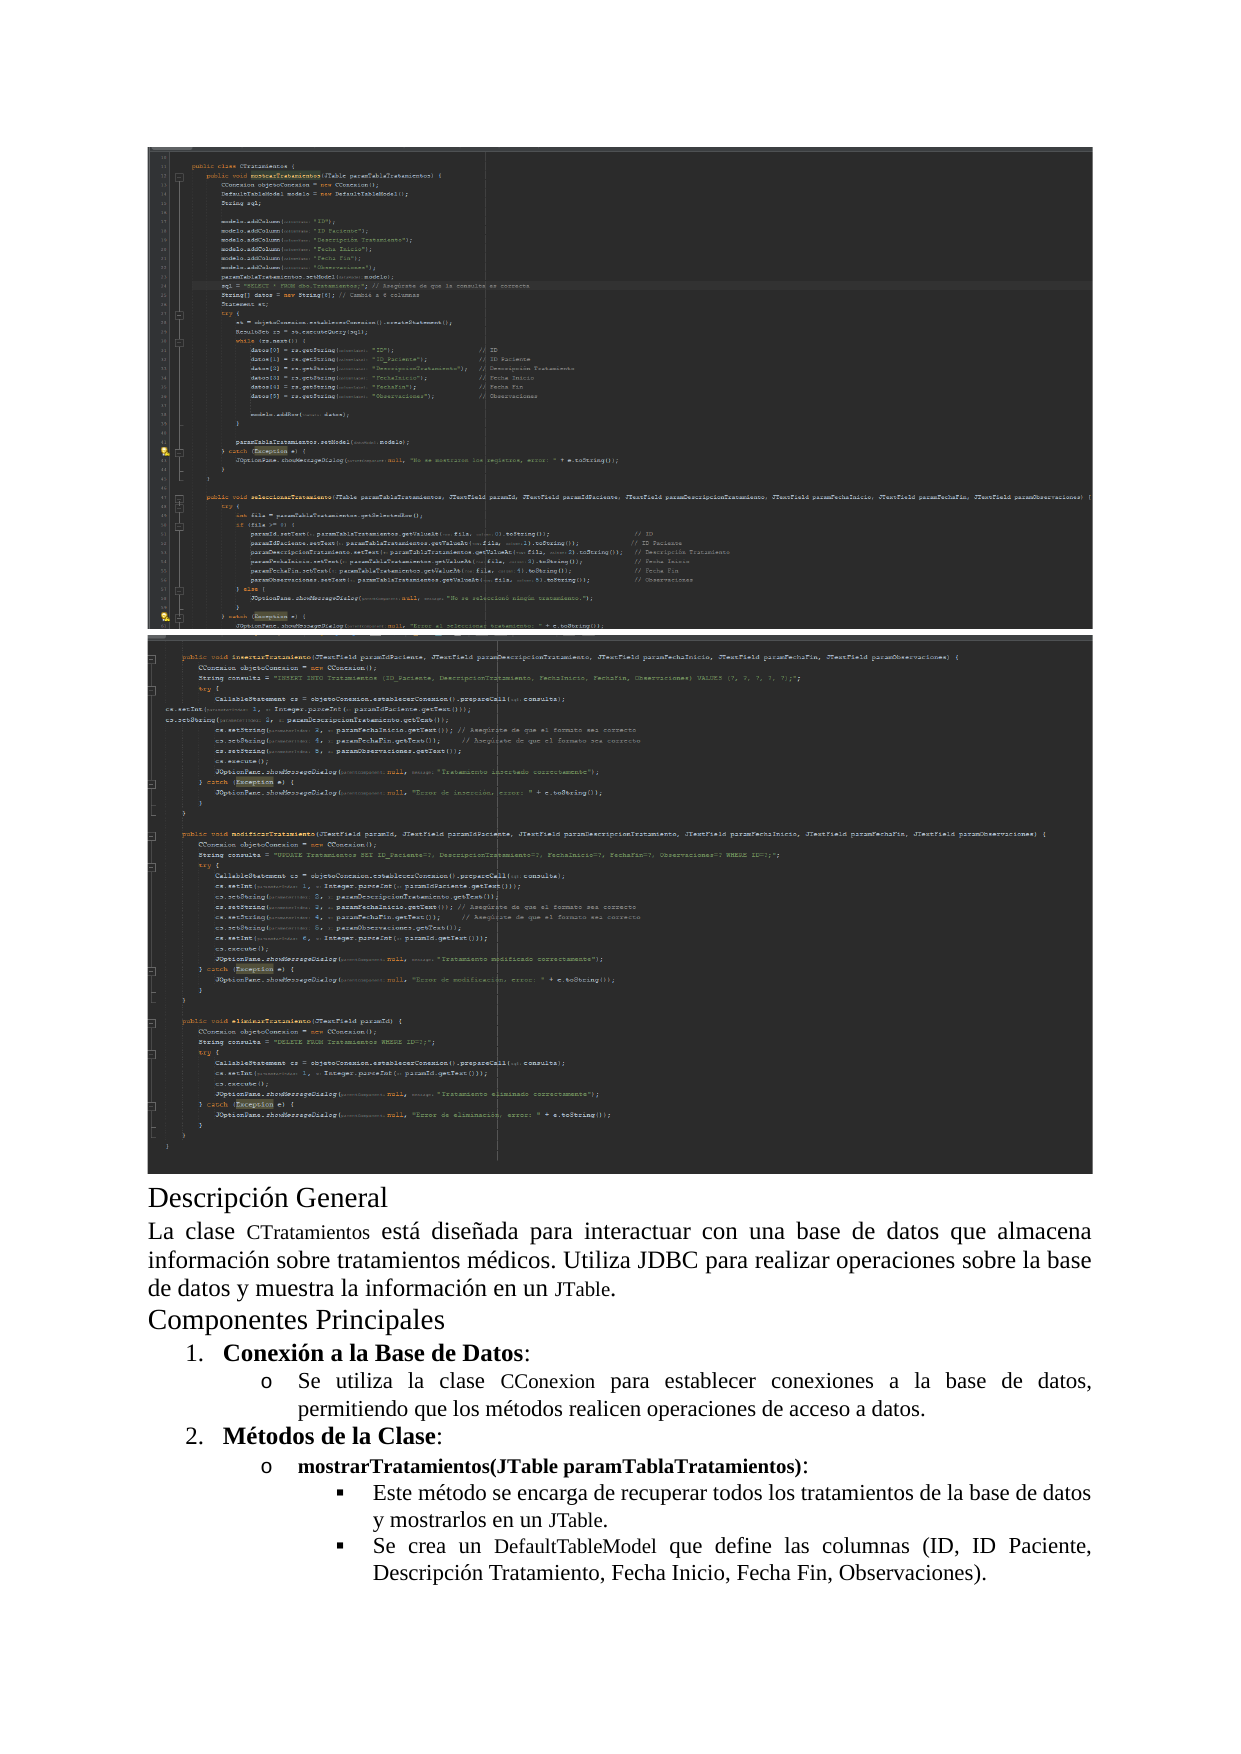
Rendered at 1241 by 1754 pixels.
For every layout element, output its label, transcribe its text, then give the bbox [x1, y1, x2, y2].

subtitle Descripción General [148, 1180, 1092, 1213]
list Métodos de la Clase: [185, 1421, 1092, 1450]
subtitle Componentes Principales [148, 1302, 1092, 1336]
list Se crea un DefaultTableModel que define las columnas (ID, ID Paciente, Descripción Tratamiento, Fecha Inicio, Fecha Fin, Observaciones). [335, 1532, 1092, 1585]
list Este método se encarga de recuperar todos los tratamientos de la base de datos y mostrarlos en un JTable. [335, 1479, 1092, 1532]
list Se utiliza la clase CConexion para establecer conexiones a la base de datos, permitiendo que los métodos realicen operaciones de acceso a datos. [260, 1367, 1092, 1421]
list Conexión a la Base de Datos: [185, 1338, 1092, 1367]
text La clase CTratamientos está diseñada para interactuar con una base de datos que almacena información sobre tratamientos médicos. Utiliza JDBC para realizar operaciones sobre la base de datos y muestra la información en un JTable. [148, 1216, 1092, 1302]
picture [147, 147, 1093, 629]
list mostrarTratamientos(JTable paramTablaTratamientos): [260, 1450, 1092, 1479]
picture [147, 635, 1093, 1174]
